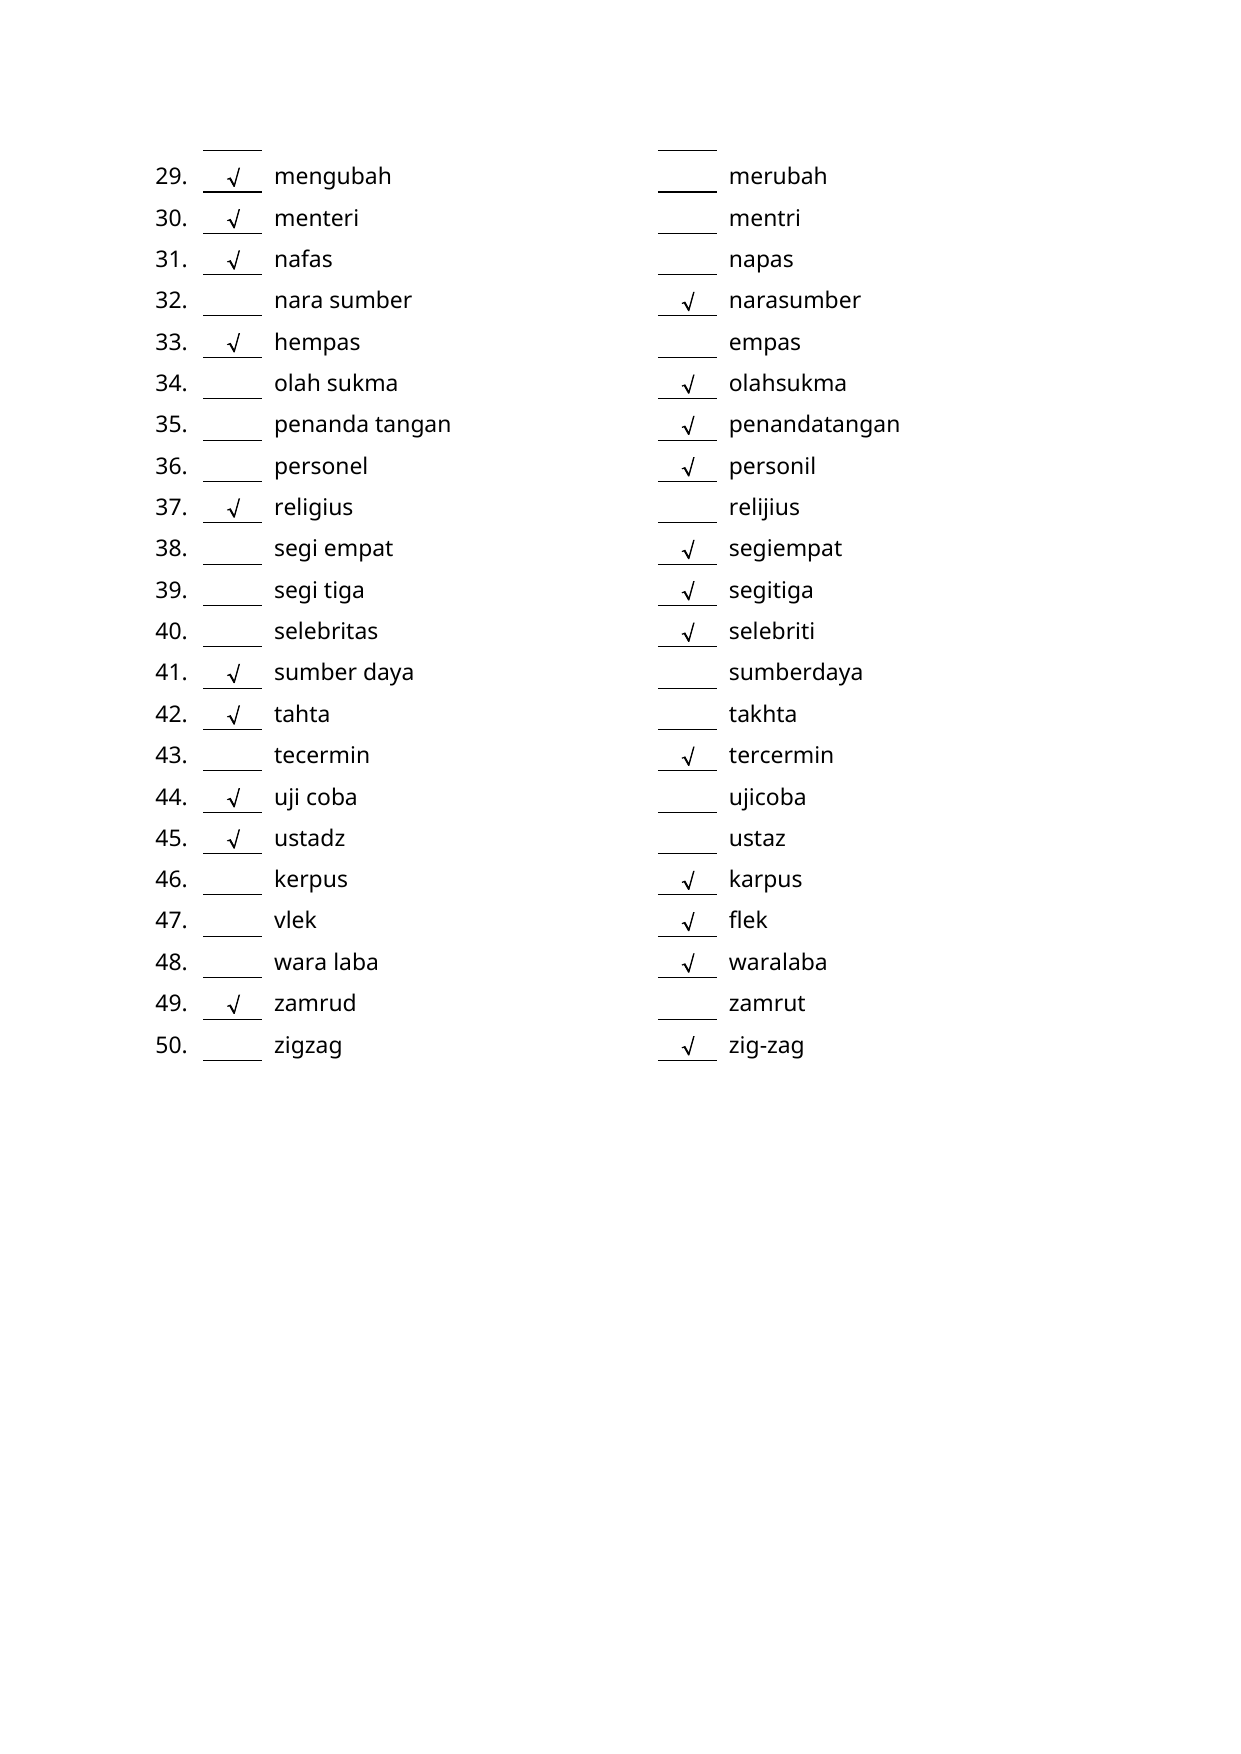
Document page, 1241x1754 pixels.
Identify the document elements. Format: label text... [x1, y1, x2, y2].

table_cell [658, 813, 717, 853]
table_cell [658, 978, 717, 1018]
table_cell [203, 978, 262, 1018]
table_cell [144, 729, 203, 770]
table_cell [144, 191, 203, 233]
table_cell olah sukma [262, 357, 658, 398]
table_cell [658, 689, 717, 729]
table_cell [203, 234, 262, 274]
table_cell waralaba [717, 936, 1112, 977]
table_cell [144, 274, 203, 315]
table_cell [203, 565, 262, 605]
table_cell [144, 977, 203, 1018]
table_cell [203, 689, 262, 729]
table_cell [203, 854, 262, 894]
table_cell [144, 398, 203, 439]
table_cell tercermin [717, 729, 1112, 770]
table_cell segitiga [717, 564, 1112, 605]
table_cell penandatangan [717, 398, 1112, 439]
table_cell segi empat [262, 522, 658, 563]
table_cell [144, 150, 203, 191]
table_cell hempas [262, 315, 658, 357]
table_cell [658, 316, 717, 357]
table_cell [203, 482, 262, 522]
table_cell [658, 151, 717, 191]
table_cell [658, 234, 717, 274]
table_cell [658, 730, 717, 770]
table_cell [203, 813, 262, 853]
table_cell [144, 440, 203, 481]
table_cell wara laba [262, 936, 658, 977]
table_cell selebritas [262, 605, 658, 646]
table_cell olahsukma [717, 357, 1112, 398]
table_cell [203, 193, 262, 233]
table_cell [658, 771, 717, 812]
table_cell [203, 1020, 262, 1060]
table_cell narasumber [717, 274, 1112, 315]
table_cell empas [717, 315, 1112, 357]
table_cell [144, 233, 203, 274]
table_cell [144, 605, 203, 646]
table_cell [658, 482, 717, 522]
table_cell [144, 770, 203, 812]
table_cell [144, 564, 203, 605]
table_cell zigzag [262, 1019, 658, 1060]
table_cell zig-zag [717, 1019, 1112, 1060]
table_cell [658, 606, 717, 646]
table_cell sumberdaya [717, 646, 1112, 688]
table_cell [658, 275, 717, 315]
table_cell [203, 399, 262, 439]
table_cell [203, 151, 262, 191]
table_cell [144, 481, 203, 522]
table_cell ustaz [717, 812, 1112, 853]
table_cell relijius [717, 481, 1112, 522]
table_cell [144, 688, 203, 729]
table_cell tecermin [262, 729, 658, 770]
table_cell kerpus [262, 853, 658, 894]
table_cell penanda tangan [262, 398, 658, 439]
table_cell [144, 315, 203, 357]
table_cell napas [717, 233, 1112, 274]
table_cell vlek [262, 894, 658, 936]
table_cell religius [262, 481, 658, 522]
table_cell [144, 357, 203, 398]
table_cell [658, 937, 717, 977]
table_cell [144, 853, 203, 894]
table_cell [203, 358, 262, 398]
table_cell zamrut [717, 977, 1112, 1018]
table_cell [658, 399, 717, 439]
table_cell uji coba [262, 770, 658, 812]
table_cell nafas [262, 233, 658, 274]
table_cell karpus [717, 853, 1112, 894]
table_cell ustadz [262, 812, 658, 853]
table_cell [203, 606, 262, 646]
table_cell [658, 1020, 717, 1060]
table_cell takhta [717, 688, 1112, 729]
table_cell [658, 565, 717, 605]
table_cell [203, 895, 262, 936]
table_cell tahta [262, 688, 658, 729]
table_cell [203, 730, 262, 770]
table_cell [658, 441, 717, 481]
table_cell [144, 894, 203, 936]
table_cell [144, 936, 203, 977]
table_cell [203, 316, 262, 357]
table_cell [144, 646, 203, 688]
table_cell segiempat [717, 522, 1112, 563]
table_cell [144, 1019, 203, 1060]
table_cell [658, 854, 717, 894]
table_cell [203, 523, 262, 563]
table_cell nara sumber [262, 274, 658, 315]
table_cell [203, 771, 262, 812]
table_cell [203, 275, 262, 315]
table_cell mengubah [262, 150, 658, 191]
table_cell [203, 441, 262, 481]
table_cell [144, 812, 203, 853]
table_cell personel [262, 440, 658, 481]
table_cell [658, 647, 717, 688]
table_cell [203, 937, 262, 977]
table_cell [658, 358, 717, 398]
table_cell [658, 895, 717, 936]
table_cell [658, 523, 717, 563]
table_cell [203, 647, 262, 688]
table_cell merubah [717, 150, 1112, 191]
table_cell segi tiga [262, 564, 658, 605]
table_cell personil [717, 440, 1112, 481]
table_cell zamrud [262, 977, 658, 1018]
table_cell [658, 193, 717, 233]
table_cell [144, 522, 203, 563]
table_cell menteri [262, 191, 658, 233]
table_cell mentri [717, 191, 1112, 233]
table_cell flek [717, 894, 1112, 936]
table_cell sumber daya [262, 646, 658, 688]
table_cell ujicoba [717, 770, 1112, 812]
table_cell selebriti [717, 605, 1112, 646]
